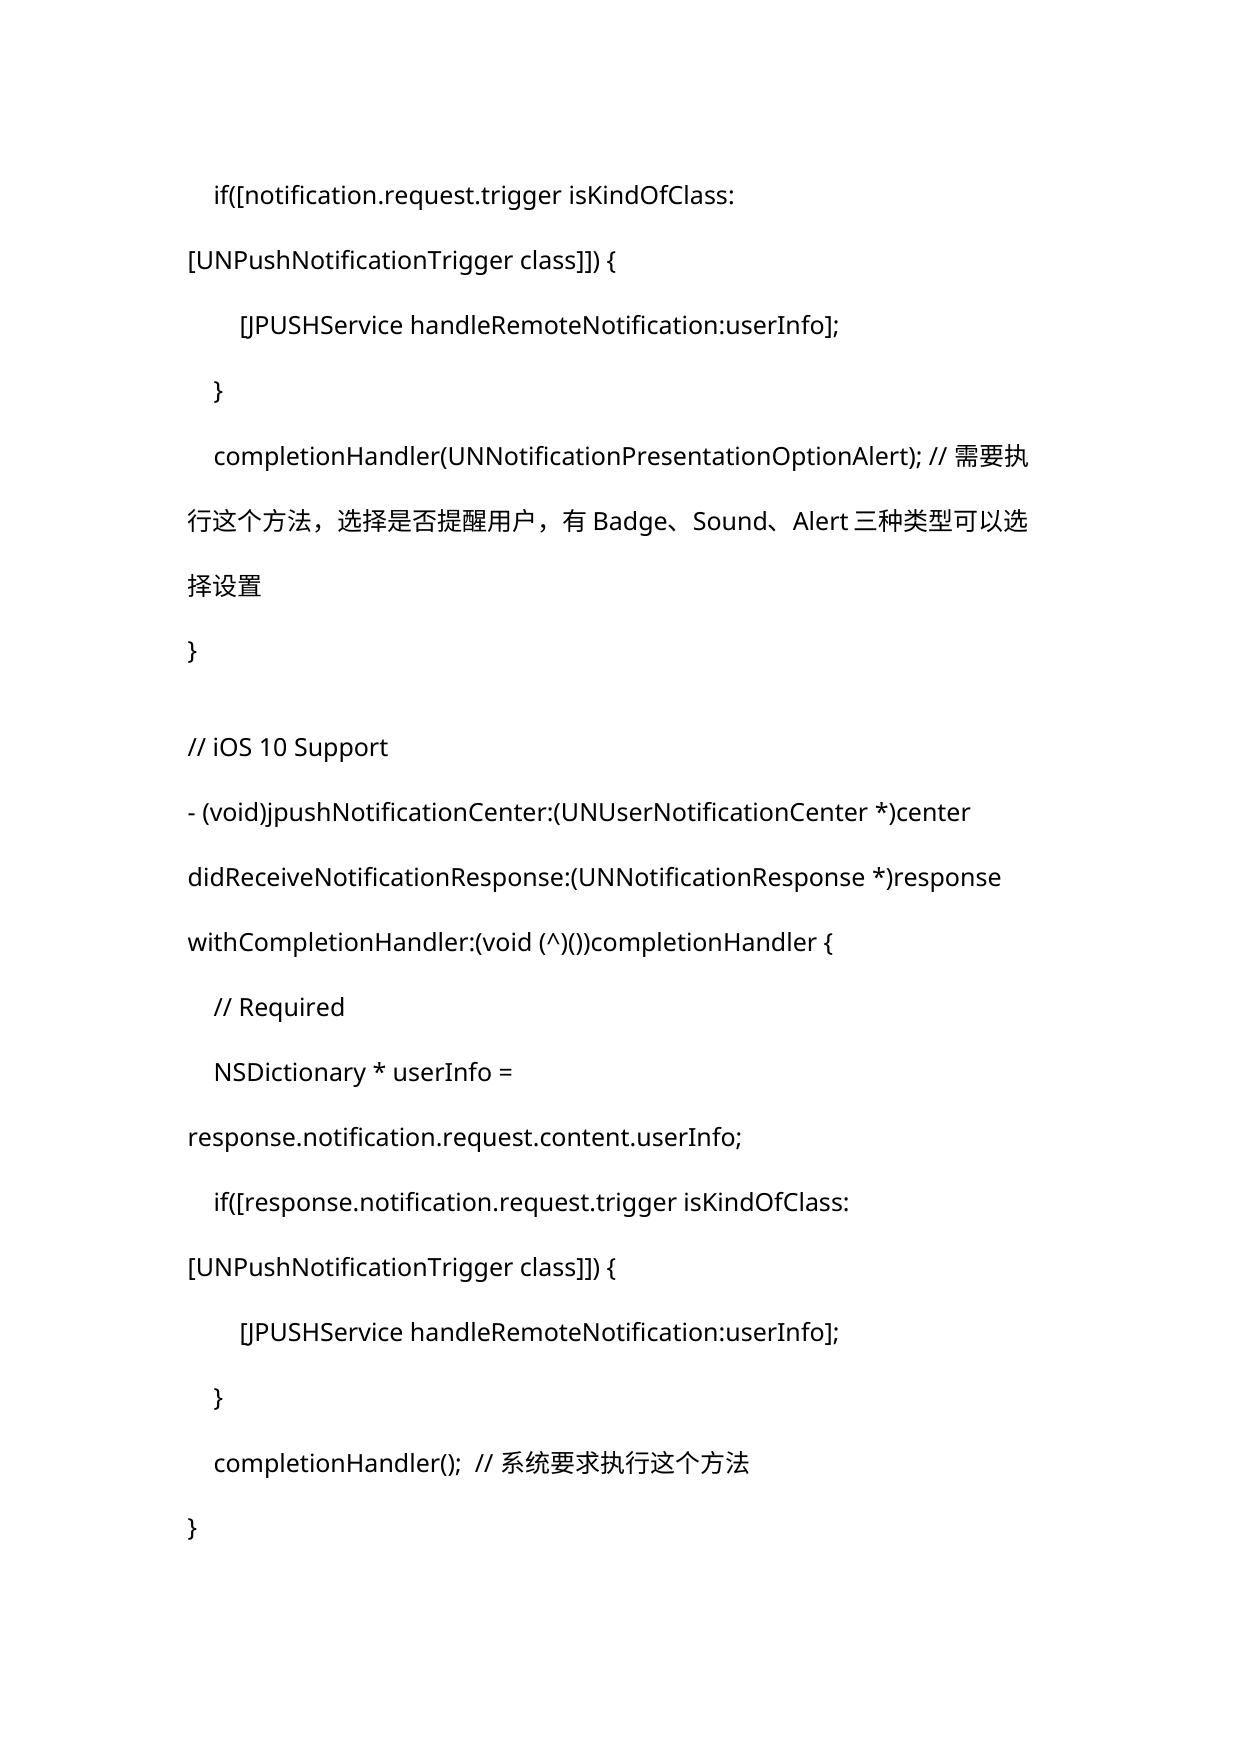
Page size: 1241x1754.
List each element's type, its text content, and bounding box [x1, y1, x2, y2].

text // Required [187, 974, 1053, 1039]
text } [187, 1364, 1053, 1429]
text NSDictionary * userInfo = response.notification.request.content.userInfo; [187, 1039, 1053, 1169]
text } [187, 1494, 1053, 1559]
text if([response.notification.request.trigger isKindOfClass:[UNPushNotificationTrigger class]]) { [187, 1169, 1053, 1299]
text // iOS 10 Support [187, 714, 1053, 779]
text [JPUSHService handleRemoteNotification:userInfo]; [187, 1299, 1053, 1364]
text completionHandler(UNNotificationPresentationOptionAlert); // 需要执行这个方法，选择是否提醒用户，有Badge、Sound、Alert三种类型可以选择设置 [187, 422, 1053, 617]
text if([notification.request.trigger isKindOfClass:[UNPushNotificationTrigger class]]) { [187, 162, 1053, 292]
text } [187, 357, 1053, 422]
text [JPUSHService handleRemoteNotification:userInfo]; [187, 292, 1053, 357]
text completionHandler(); // 系统要求执行这个方法 [187, 1429, 1053, 1494]
text - (void)jpushNotificationCenter:(UNUserNotificationCenter *)center didReceiveNotificationResponse:(UNNotificationResponse *)response withCompletionHandler:(void (^)())completionHandler { [187, 779, 1053, 974]
text } [187, 617, 1053, 682]
